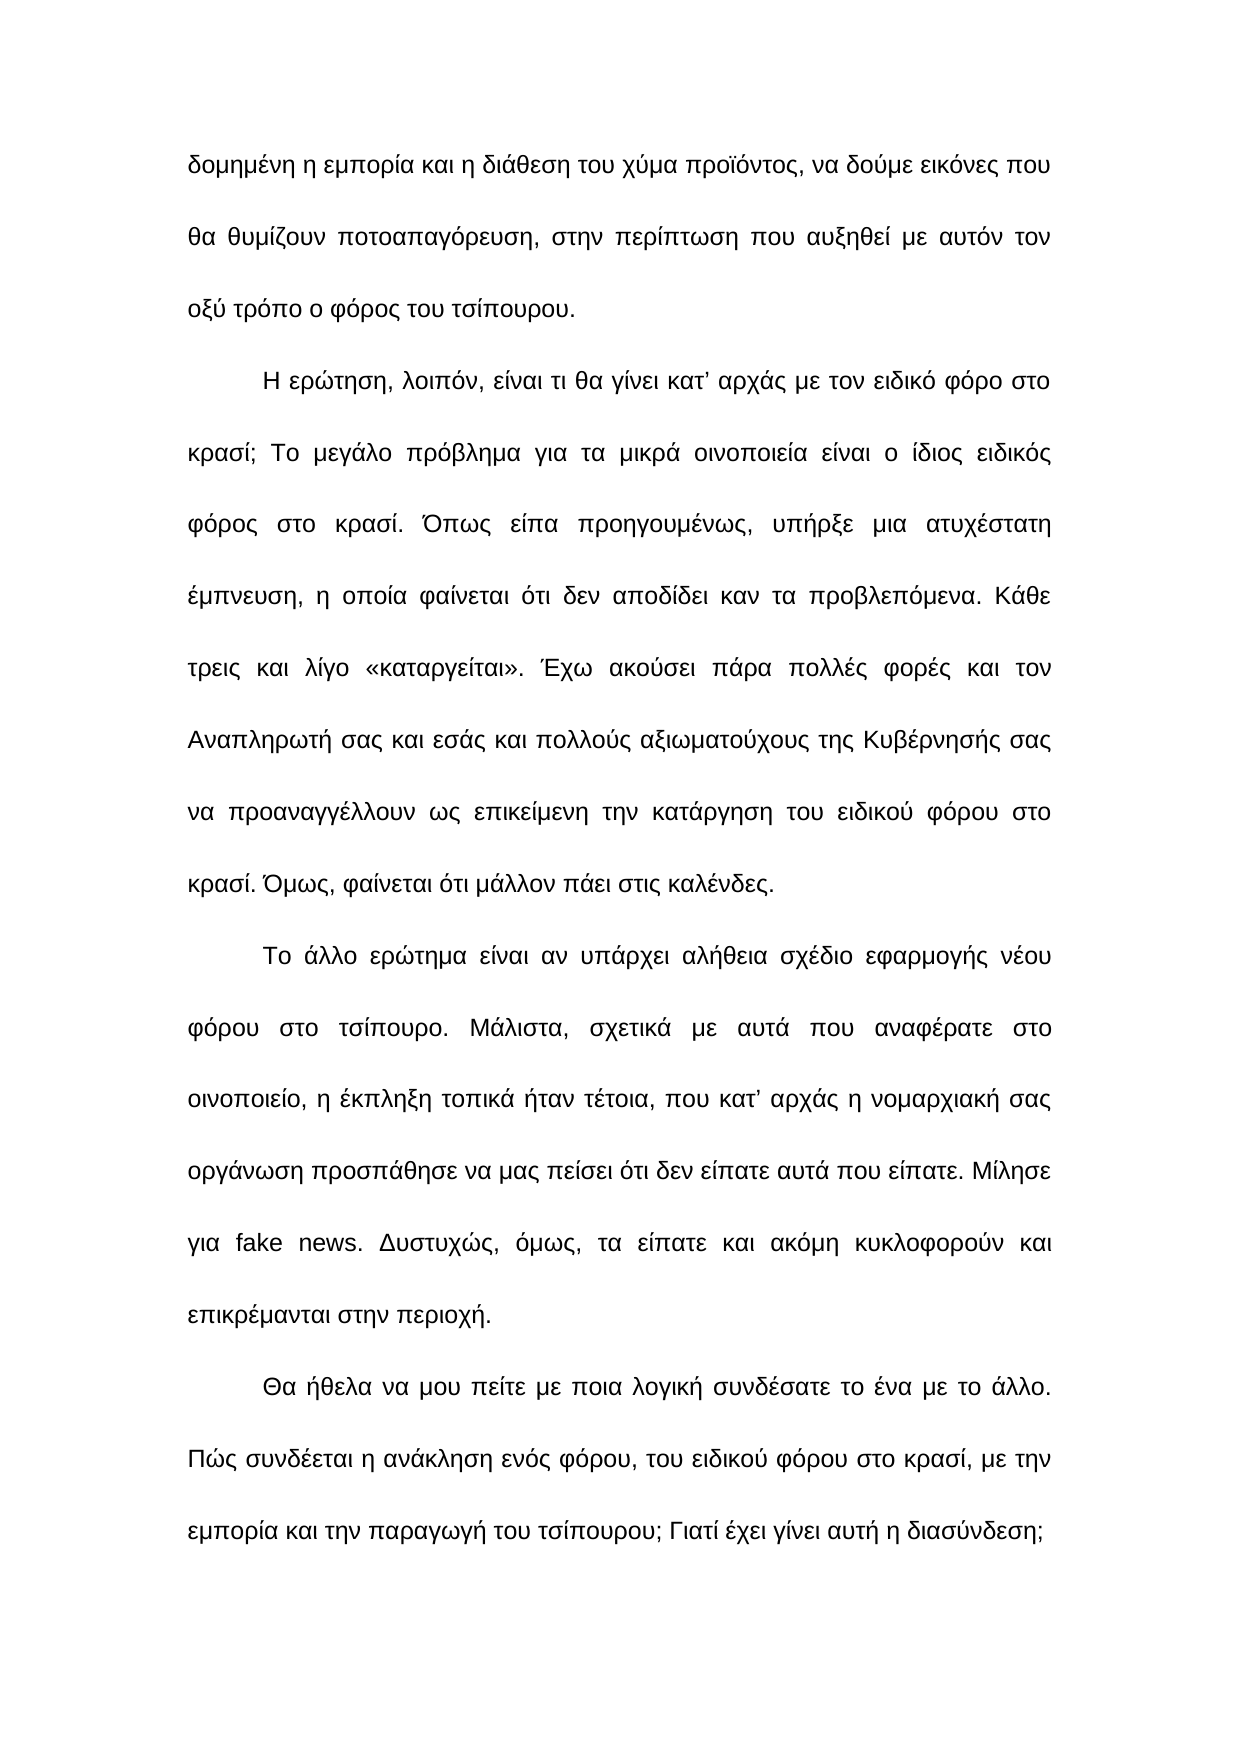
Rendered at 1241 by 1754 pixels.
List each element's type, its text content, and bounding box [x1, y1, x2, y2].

text Θα ήθελα να μου πείτε με ποια λογική συνδέσατε το ένα με το άλλο. Πώς συνδέεται η ανάκληση ενός φόρου, του ειδικού φόρου στο κρασί, με την εμπορία και την παραγωγή του τσίπουρου; Γιατί έχει γίνει αυτή η διασύνδεση; [187, 1372, 1053, 1544]
text Η ερώτηση, λοιπόν, είναι τι θα γίνει κατ’ αρχάς με τον ειδικό φόρο στο κρασί; Το μεγάλο πρόβλημα για τα μικρά οινοποιεία είναι ο ίδιος ειδικός φόρος στο κρασί. Όπως είπα προηγουμένως, υπήρξε μια ατυχέστατη έμπνευση, η οποία φαίνεται ότι δεν αποδίδει καν τα προβλεπόμενα. Κάθε τρεις και λίγο «καταργείται». Έχω ακούσει πάρα πολλές φορές και τον Αναπληρωτή σας και εσάς και πολλούς αξιωματούχους της Κυβέρνησής σας να προαναγγέλλουν ως επικείμενη την κατάργηση του ειδικού φόρου στο κρασί. Όμως, φαίνεται ότι μάλλον πάει στις καλένδες. [187, 366, 1053, 897]
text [187, 150, 1053, 322]
text Το άλλο ερώτημα είναι αν υπάρχει αλήθεια σχέδιο εφαρμογής νέου φόρου στο τσίπουρο. Μάλιστα, σχετικά με αυτά που αναφέρατε στο οινοποιείο, η έκπληξη τοπικά ήταν τέτοια, που κατ’ αρχάς η νομαρχιακή σας οργάνωση προσπάθησε να μας πείσει ότι δεν είπατε αυτά που είπατε. Μίλησε για fake news. Δυστυχώς, όμως, τα είπατε και ακόμη κυκλοφορούν και επικρέμανται στην περιοχή. [187, 941, 1053, 1329]
